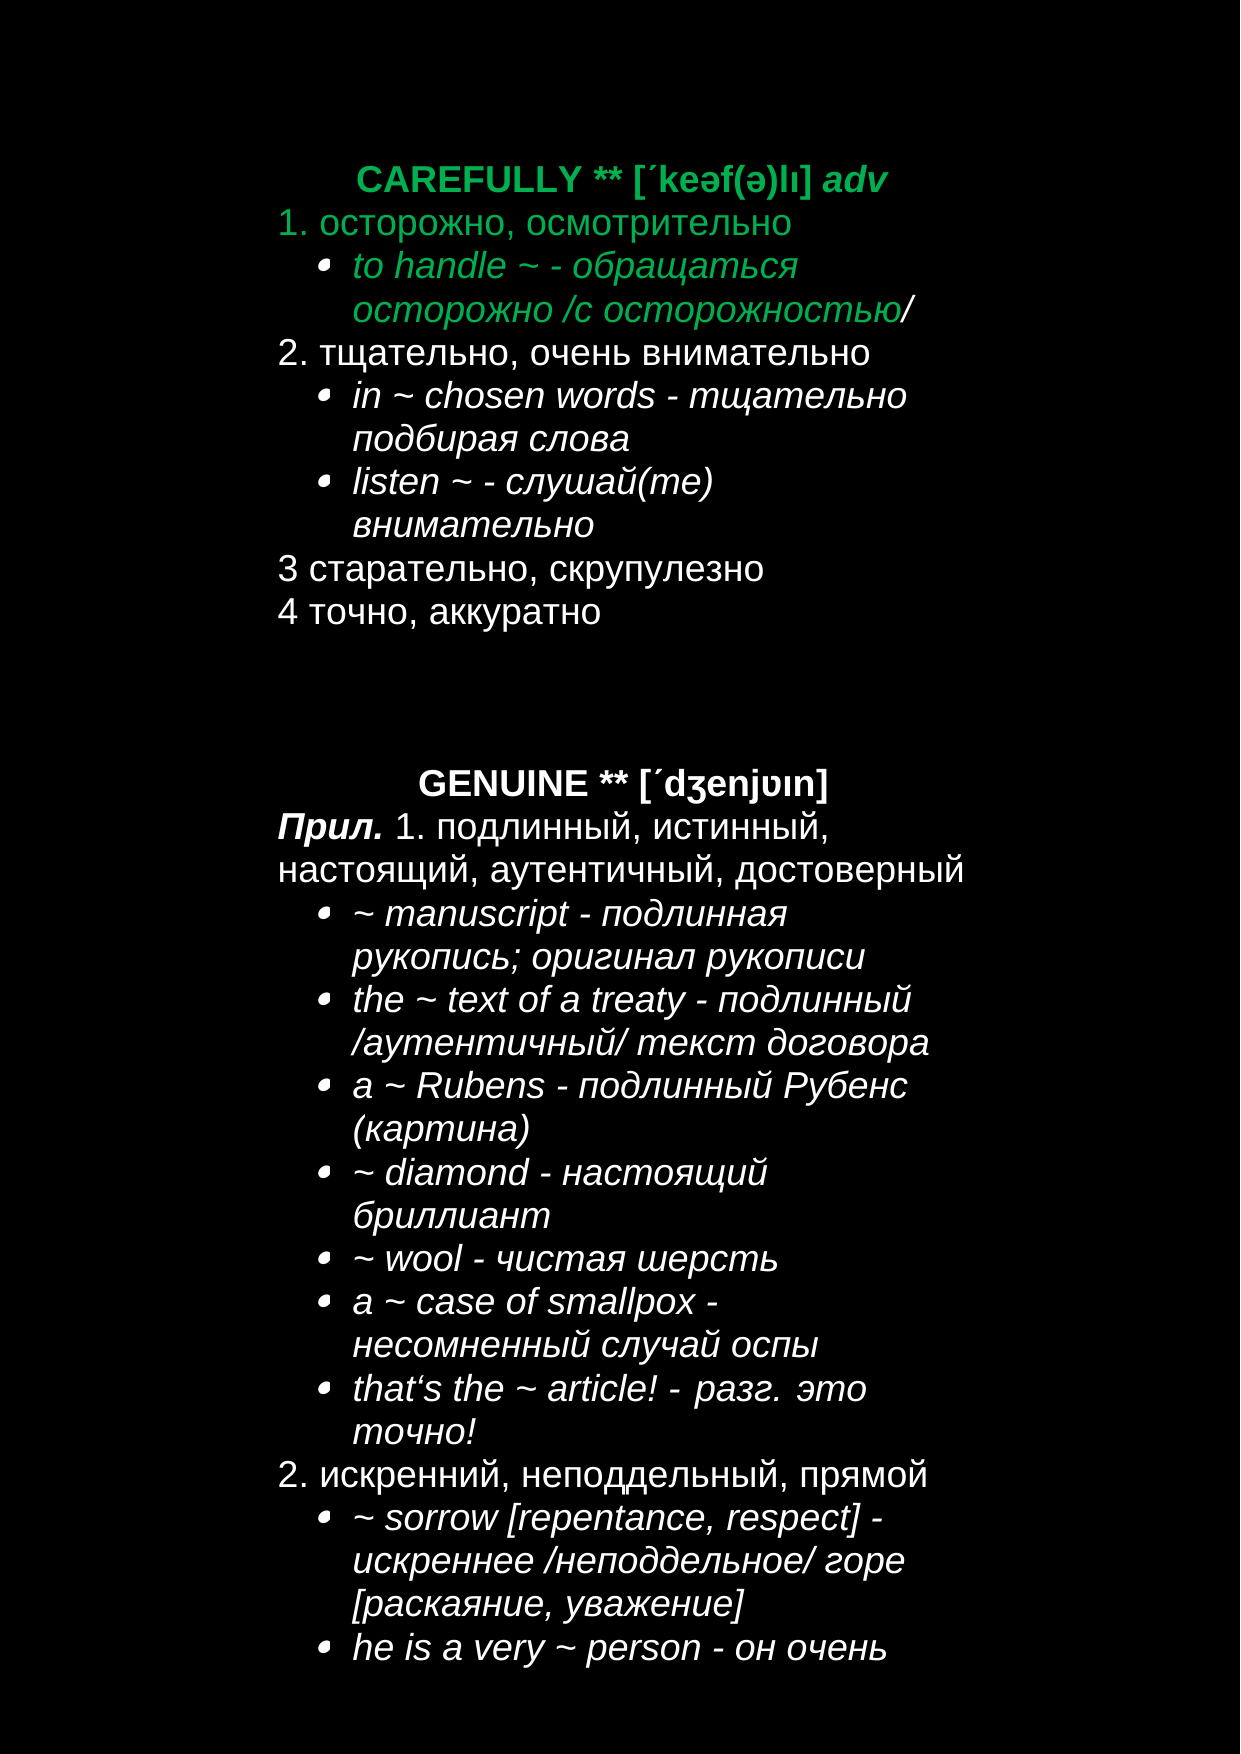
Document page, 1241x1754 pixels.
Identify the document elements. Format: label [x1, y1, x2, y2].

table_header [270, 62, 976, 1677]
